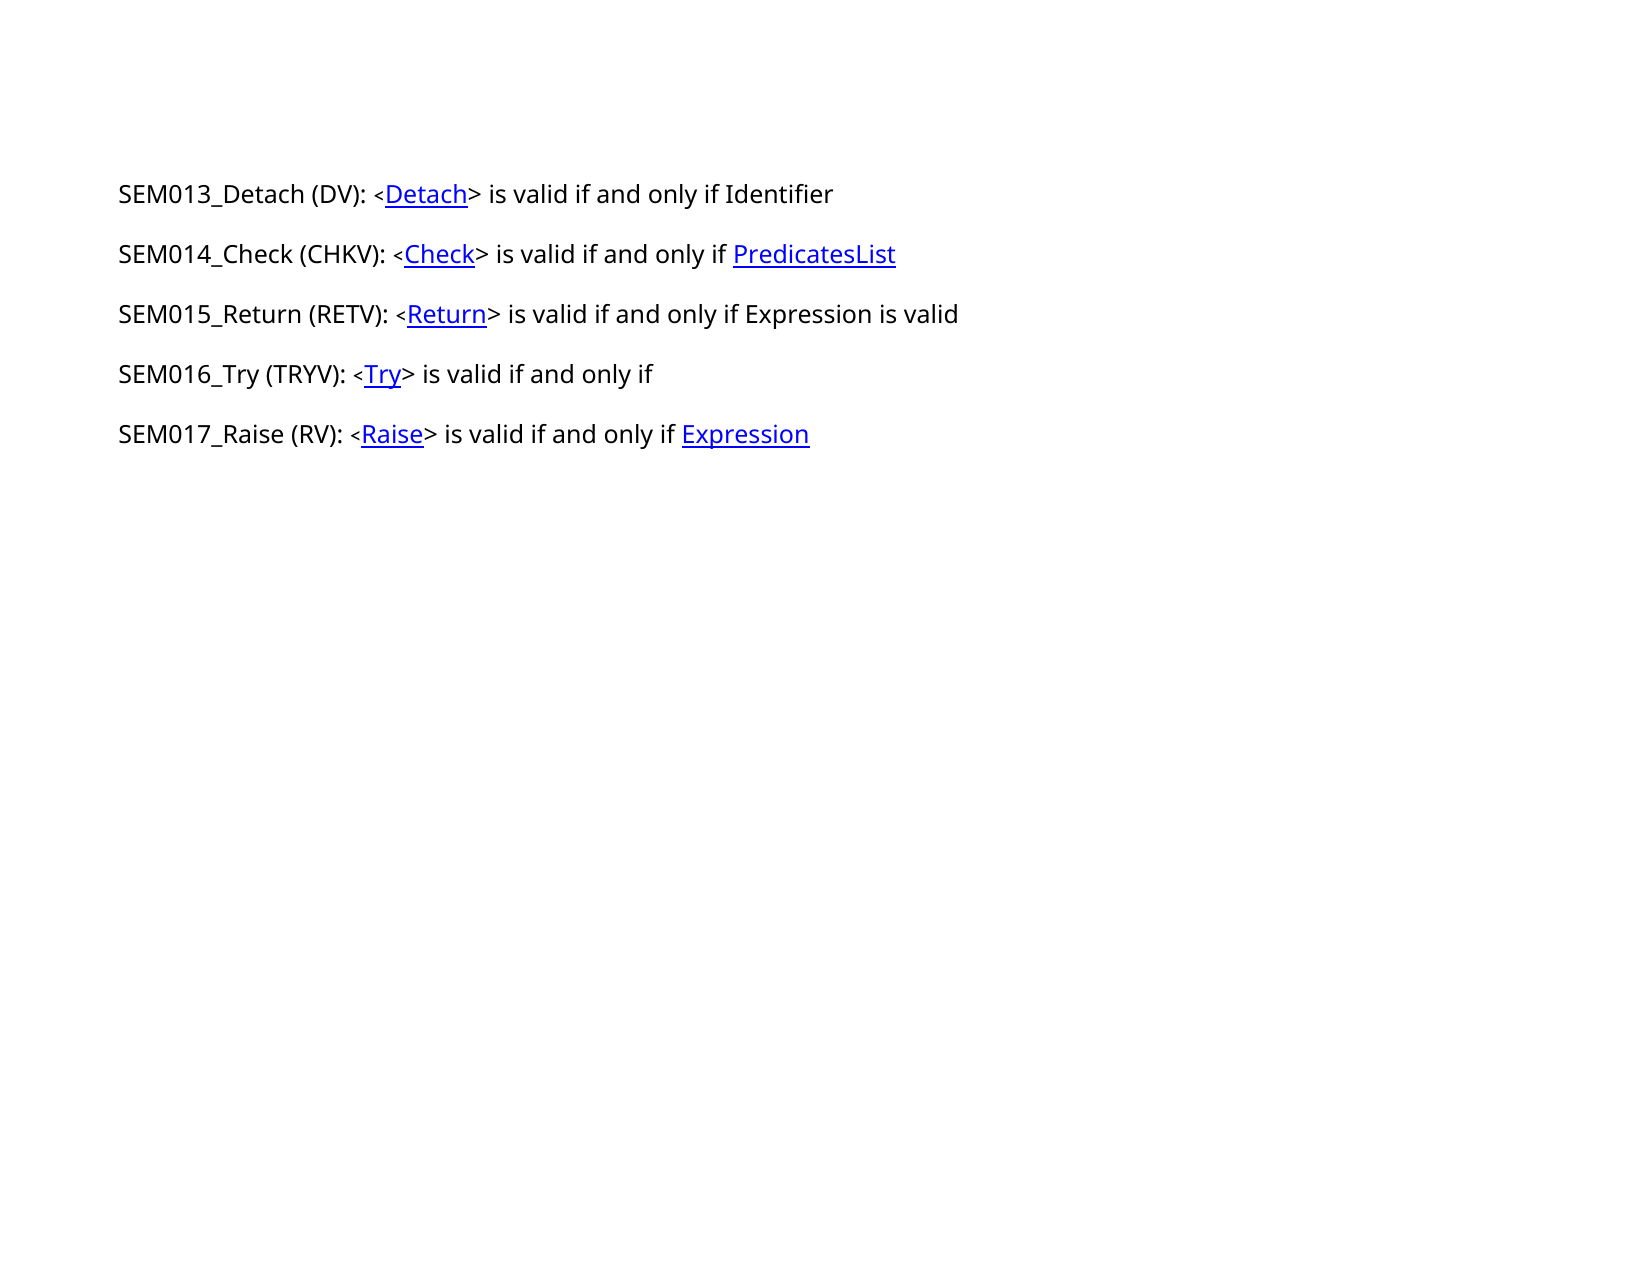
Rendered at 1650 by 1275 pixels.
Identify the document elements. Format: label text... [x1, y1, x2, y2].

text SEM017_Raise (RV): <Raise> is valid if and only if Expression [118, 417, 1532, 451]
text SEM015_Return (RETV): <Return> is valid if and only if Expression is valid [118, 297, 1532, 331]
text SEM016_Try (TRYV): <Try> is valid if and only if [118, 357, 1532, 391]
text SEM014_Check (CHKV): <Check> is valid if and only if PredicatesList [118, 237, 1532, 271]
text SEM013_Detach (DV): <Detach> is valid if and only if Identifier [118, 177, 1532, 211]
